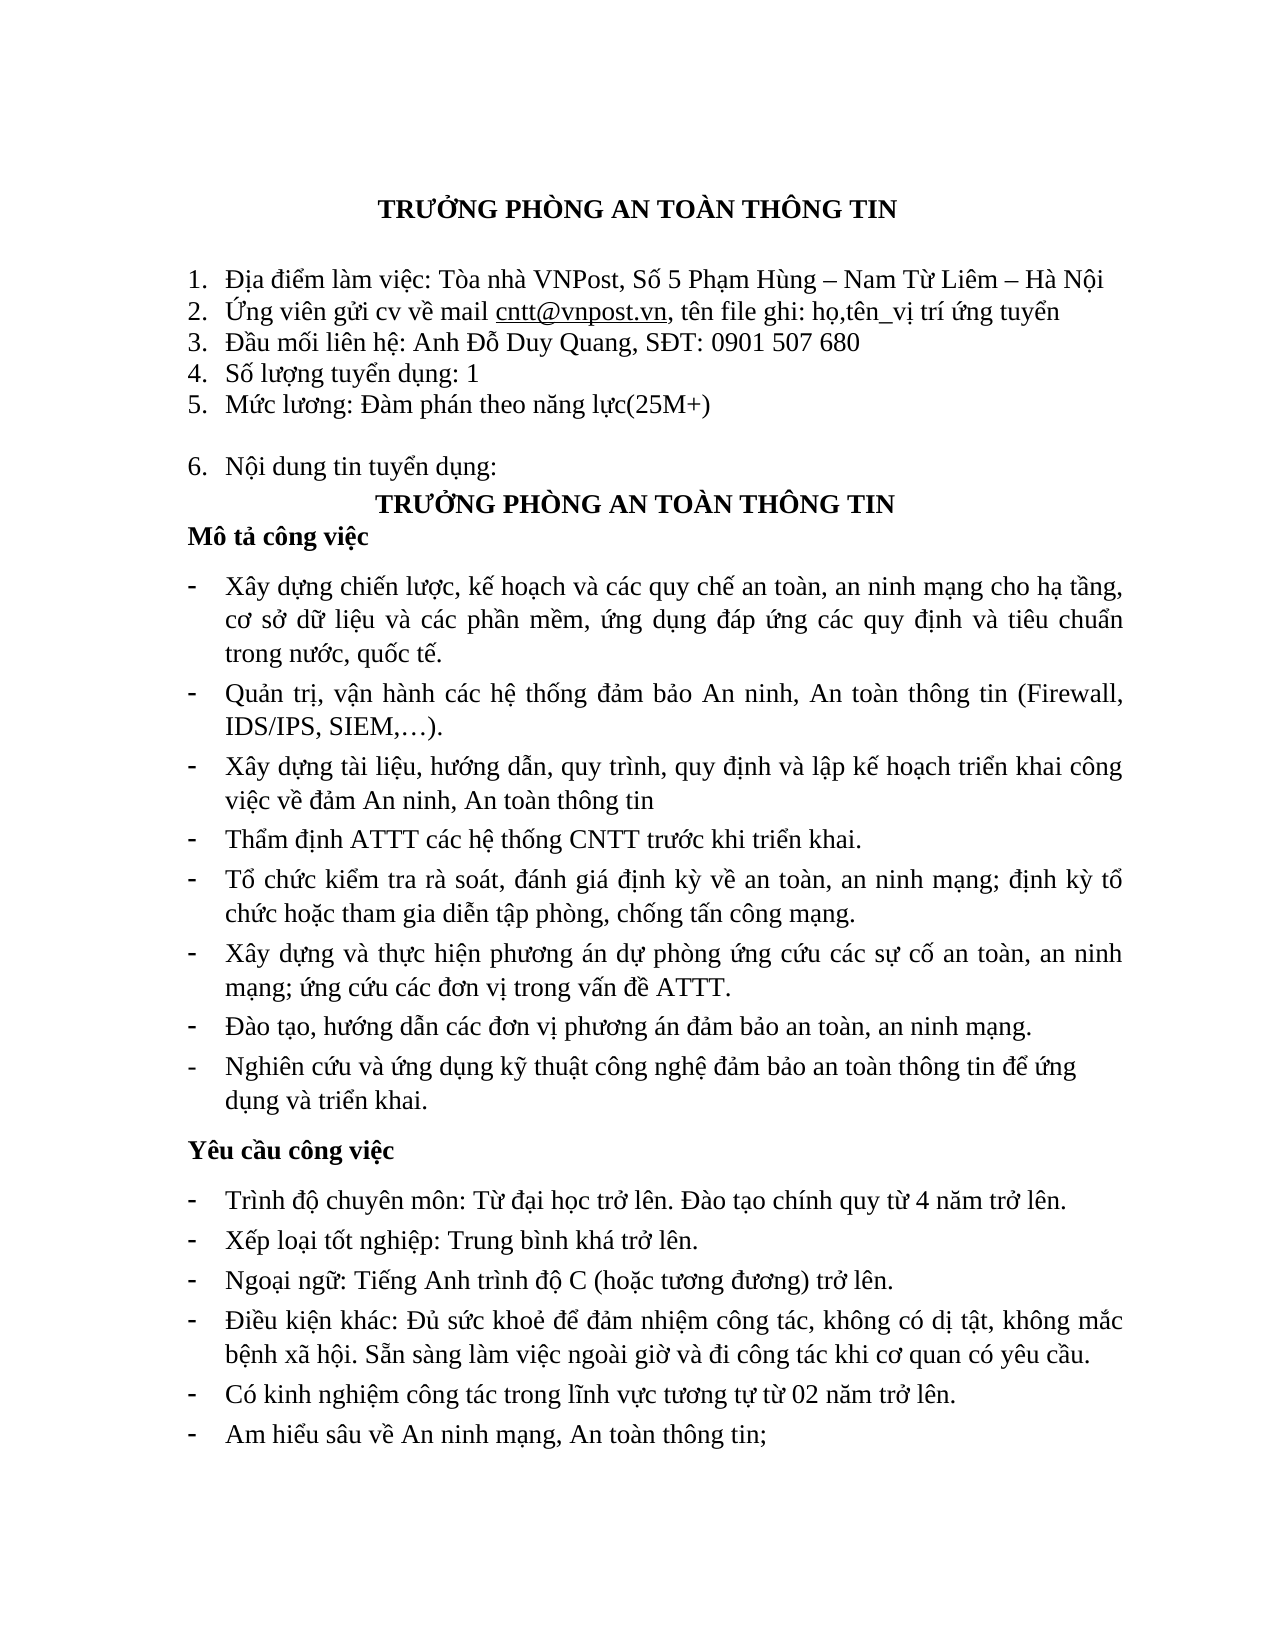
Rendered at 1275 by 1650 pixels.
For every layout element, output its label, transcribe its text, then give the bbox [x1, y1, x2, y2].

text TRƯỞNG PHÒNG AN TOÀN THÔNG TIN [150, 189, 1125, 224]
list Am hiểu sâu về An ninh mạng, An toàn thông tin; [187, 1418, 1125, 1449]
list Nội dung tin tuyển dụng: [187, 450, 1124, 481]
list Xây dựng chiến lược, kế hoạch và các quy chế an toàn, an ninh mạng cho hạ tầng, cơ sở dữ liệu và các phần mềm, ứng dụng đáp ứng các quy định và tiêu chuẩn trong nước, quốc tế. [187, 570, 1125, 668]
list TRƯỞNG PHÒNG AN TOÀN THÔNG TIN [300, 484, 1125, 519]
list Mức lương: Đàm phán theo năng lực(25M+) [187, 388, 1125, 419]
list Tổ chức kiểm tra rà soát, đánh giá định kỳ về an toàn, an ninh mạng; định kỳ tổ chức hoặc tham gia diễn tập phòng, chống tấn công mạng. [187, 864, 1125, 928]
list Xếp loại tốt nghiệp: Trung bình khá trở lên. [187, 1224, 1125, 1256]
list Xây dựng và thực hiện phương án dự phòng ứng cứu các sự cố an toàn, an ninh mạng; ứng cứu các đơn vị trong vấn đề ATTT. [187, 937, 1125, 1002]
list Điều kiện khác: Đủ sức khoẻ để đảm nhiệm công tác, không có dị tật, không mắc bệnh xã hội. Sẵn sàng làm việc ngoài giờ và đi công tác khi cơ quan có yêu cầu. [187, 1304, 1125, 1369]
list Địa điểm làm việc: Tòa nhà VNPost, Số 5 Phạm Hùng – Nam Từ Liêm – Hà Nội [187, 263, 1125, 294]
list Đầu mối liên hệ: Anh Đỗ Duy Quang, SĐT: 0901 507 680 [187, 326, 1125, 357]
text Yêu cầu công việc [150, 1134, 1124, 1165]
list Trình độ chuyên môn: Từ đại học trở lên. Đào tạo chính quy từ 4 năm trở lên. [187, 1184, 1125, 1216]
text Mô tả công việc [150, 519, 1124, 551]
list Ngoại ngữ: Tiếng Anh trình độ C (hoặc tương đương) trở lên. [187, 1264, 1125, 1296]
list Đào tạo, hướng dẫn các đơn vị phương án đảm bảo an toàn, an ninh mạng. [187, 1011, 1125, 1042]
list Quản trị, vận hành các hệ thống đảm bảo An ninh, An toàn thông tin (Firewall, IDS/IPS, SIEM,…). [187, 677, 1125, 742]
list Xây dựng tài liệu, hướng dẫn, quy trình, quy định và lập kế hoạch triển khai công việc về đảm An ninh, An toàn thông tin [187, 750, 1125, 815]
list Nghiên cứu và ứng dụng kỹ thuật công nghệ đảm bảo an toàn thông tin để ứng dụng và triển khai. [187, 1051, 1124, 1115]
list Có kinh nghiệm công tác trong lĩnh vực tương tự từ 02 năm trở lên. [187, 1378, 1125, 1409]
list Thẩm định ATTT các hệ thống CNTT trước khi triển khai. [187, 824, 1125, 855]
list Số lượng tuyển dụng: 1 [187, 357, 1125, 388]
list Ứng viên gửi cv về mail cntt@vnpost.vn, tên file ghi: họ,tên_vị trí ứng tuyển [187, 294, 1125, 326]
